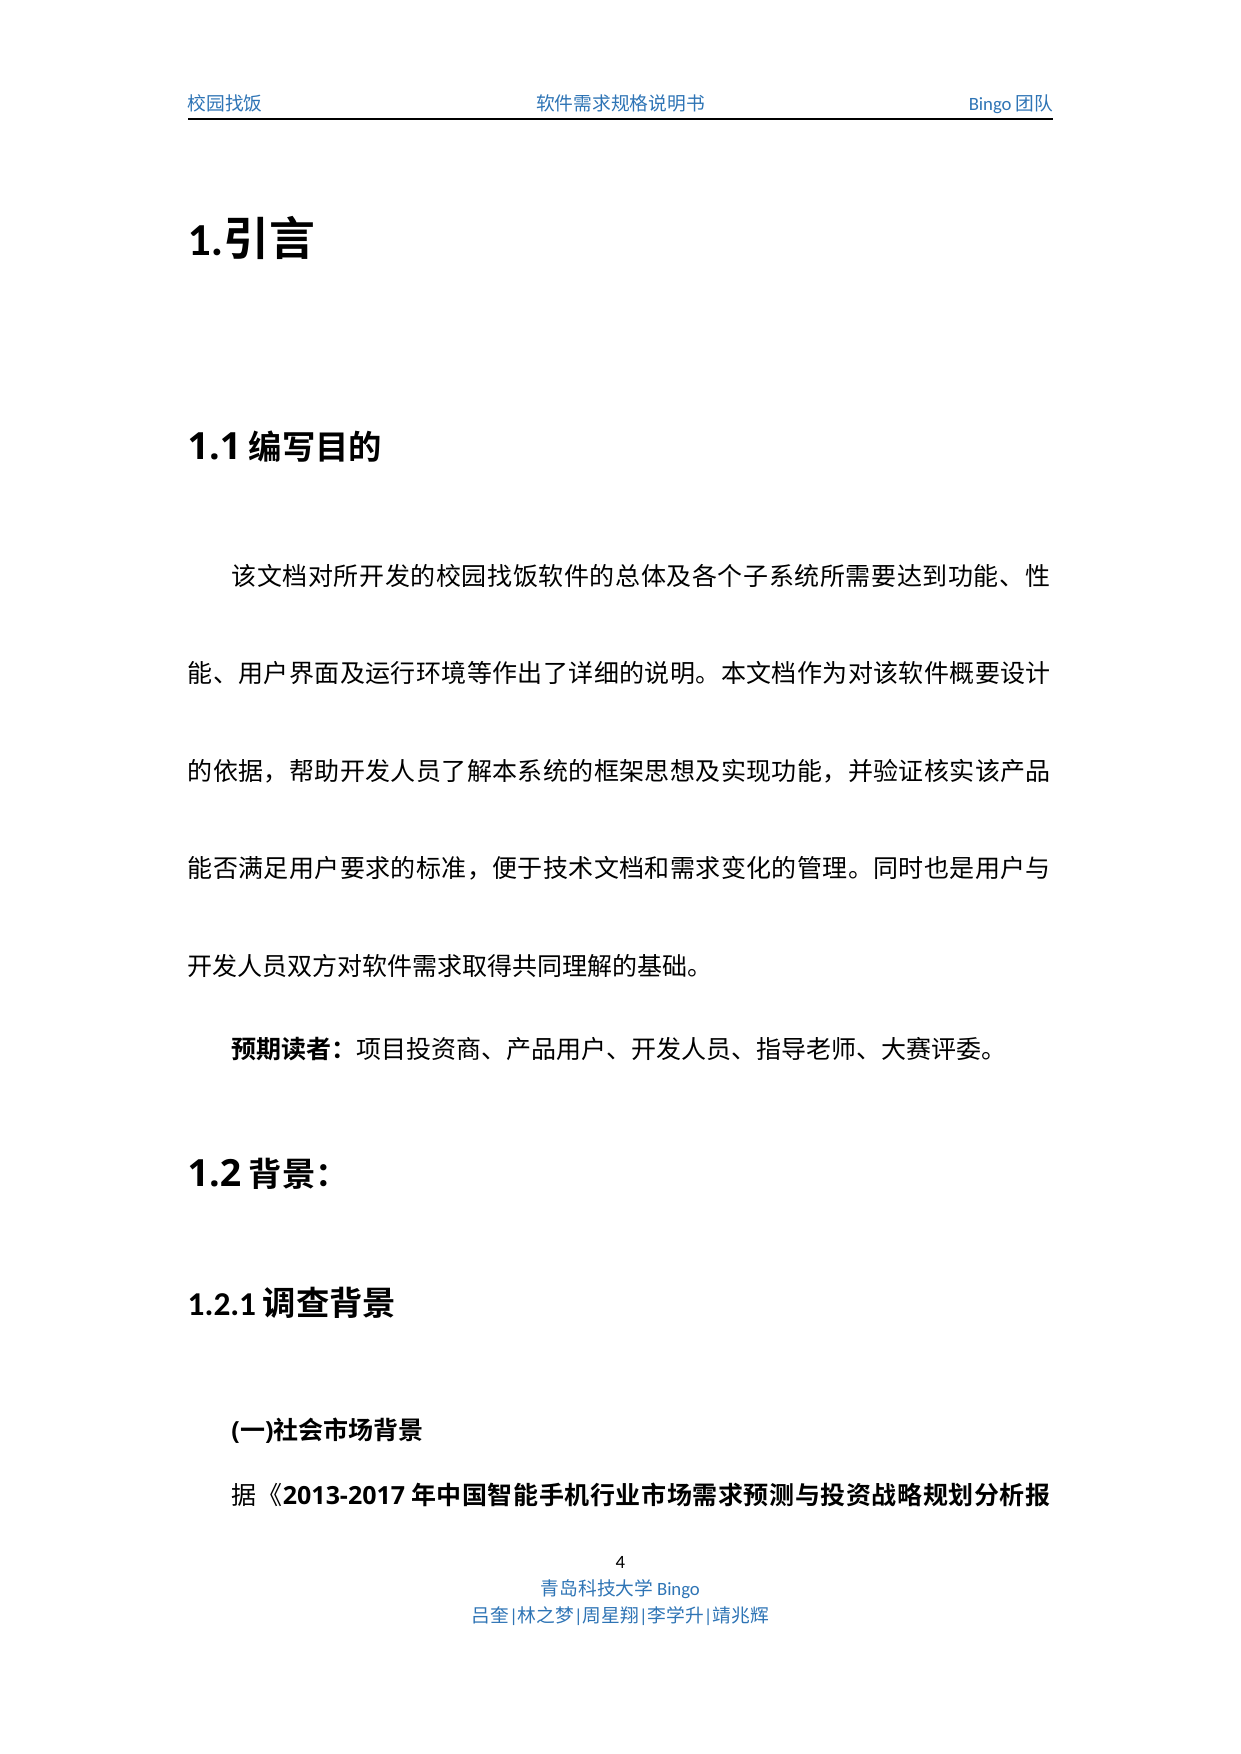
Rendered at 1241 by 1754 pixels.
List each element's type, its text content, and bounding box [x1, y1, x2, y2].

subtitle 1.1编写目的 [187, 412, 1053, 477]
text (一)社会市场背景 [187, 1396, 1053, 1461]
text 预期读者：项目投资商、产品用户、开发人员、指导老师、大赛评委。 [187, 1015, 1053, 1080]
subtitle 1.引言 [187, 187, 1053, 284]
subtitle 1.2背景： [187, 1139, 1053, 1204]
list 该文档对所开发的校园找饭软件的总体及各个子系统所需要达到功能、性能、用户界面及运行环境等作出了详细的说明。本文档作为对该软件概要设计的依据，帮助开发人员了解本系统的框架思想及实现功能，并验证核实该产品能否满足用户要求的标准，便于技术文档和需求变化的管理。同时也是用户与开发人员双方对软件需求取得共同理解的基础。 [187, 542, 1053, 997]
subtitle 1.2.1调查背景 [187, 1268, 1053, 1333]
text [187, 1461, 1053, 1526]
